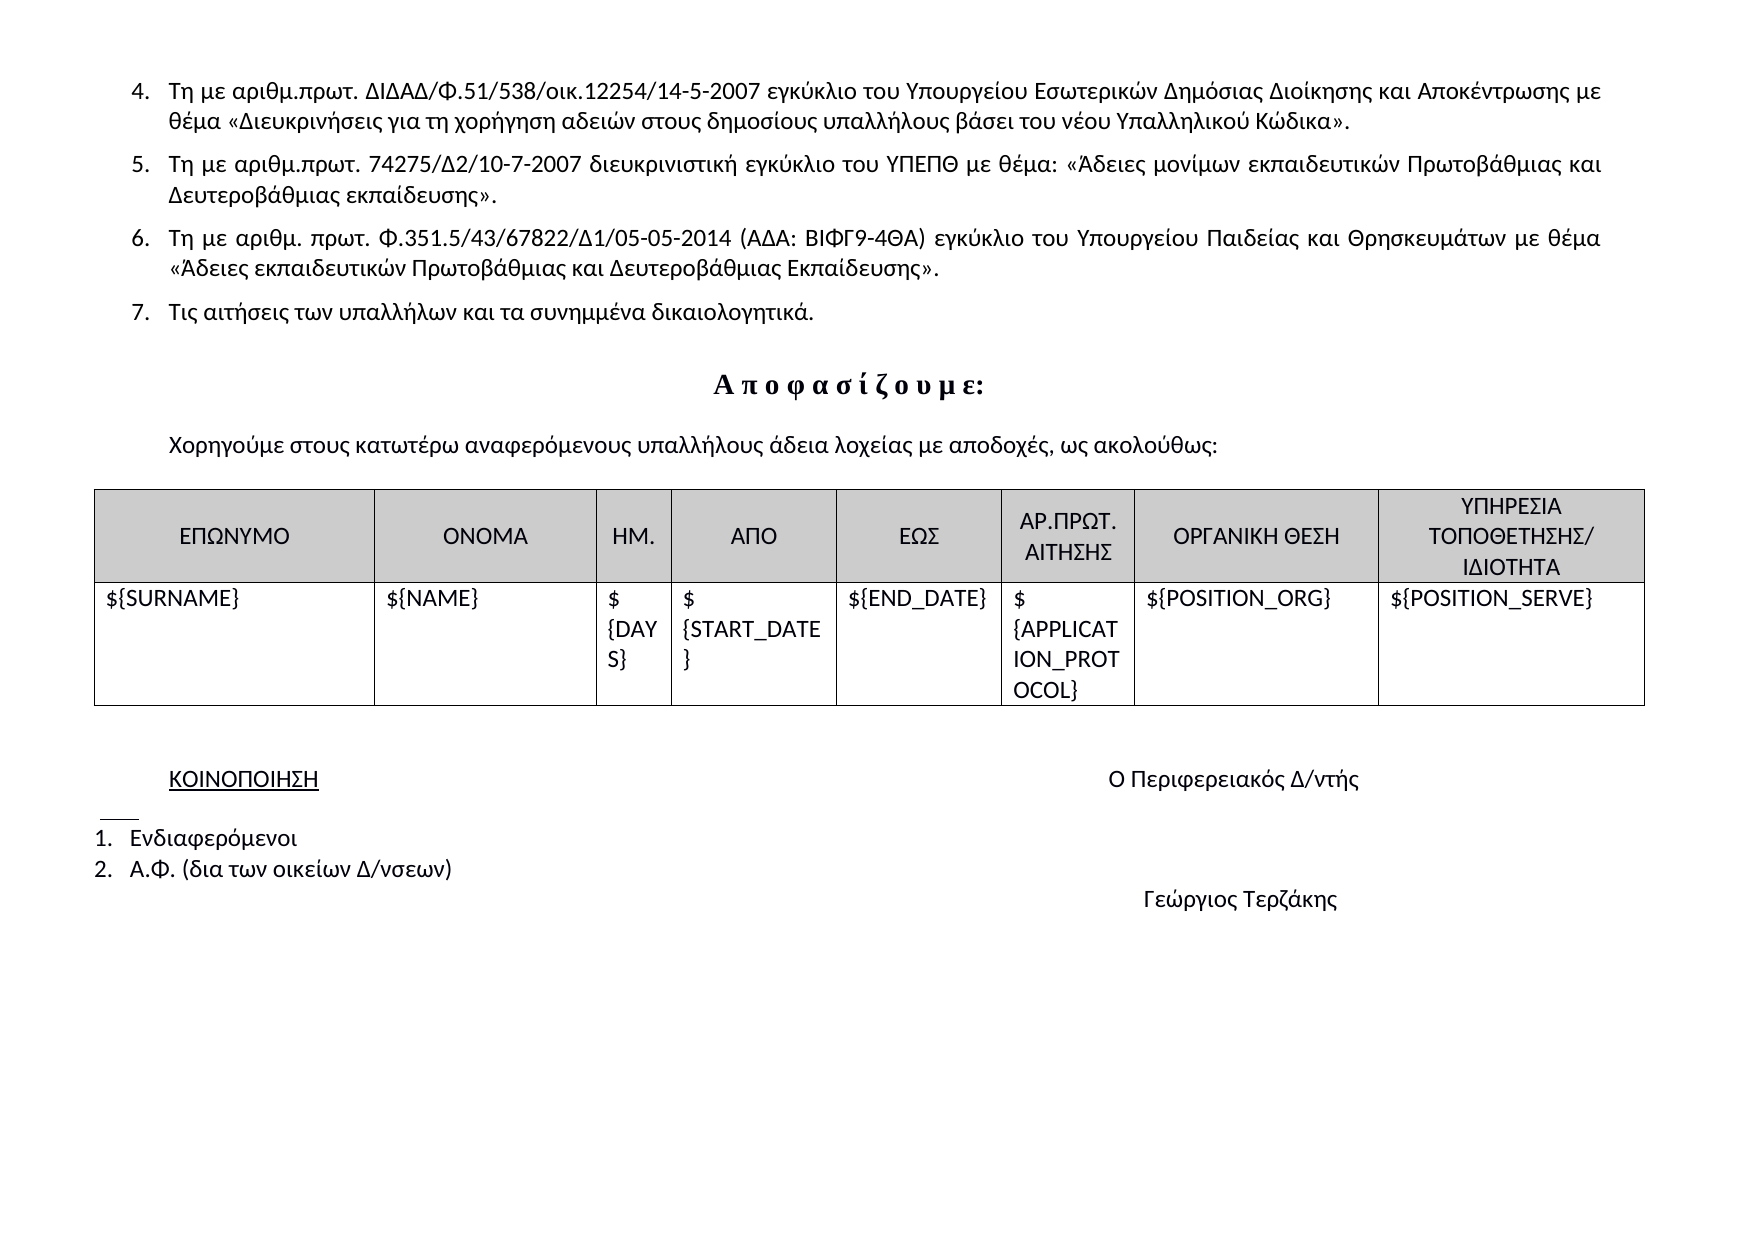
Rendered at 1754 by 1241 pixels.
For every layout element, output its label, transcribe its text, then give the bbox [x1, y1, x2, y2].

table_header ΕΩΣ [837, 490, 1001, 582]
table_cell ${APPLICATION_PROTOCOL} [1002, 583, 1134, 705]
list Τις αιτήσεις των υπαλλήλων και τα συνημμένα δικαιολογητικά. [131, 296, 1604, 326]
list Τη με αριθμ.πρωτ. ΔΙΔΑΔ/Φ.51/538/οικ.12254/14-5-2007 εγκύκλιο του Υπουργείου Εσωτερικών Δημόσιας Διοίκησης και Αποκέντρωσης με θέμα «Διευκρινήσεις για τη χορήγηση αδειών στους δημοσίους υπαλλήλους βάσει του νέου Υπαλληλικού Κώδικα». [131, 75, 1604, 136]
text Χορηγούμε στους κατωτέρω αναφερόμενους υπαλλήλους άδεια λοχείας με αποδοχές, ως ακολούθως: [94, 430, 1604, 460]
table_header ΟΡΓΑΝΙΚΗ ΘΕΣΗ [1135, 490, 1378, 582]
text Γεώργιος Τερζάκης [94, 883, 1604, 914]
table_header ΟΝΟΜΑ [375, 490, 596, 582]
list Τη με αριθμ. πρωτ. Φ.351.5/43/67822/Δ1/05-05-2014 (ΑΔΑ: ΒΙΦΓ9-4ΘΑ) εγκύκλιο του Υπουργείου Παιδείας και Θρησκευμάτων με θέμα «Άδειες εκπαιδευτικών Πρωτοβάθμιας και Δευτεροβάθμιας Εκπαίδευσης». [131, 222, 1604, 283]
table_cell ${START_DATE} [672, 583, 836, 705]
table_cell ${POSITION_SERVE} [1379, 583, 1644, 705]
list Τη με αριθμ.πρωτ. 74275/Δ2/10-7-2007 διευκρινιστική εγκύκλιο του ΥΠΕΠΘ με θέμα: «Άδειες μονίμων εκπαιδευτικών Πρωτοβάθμιας και Δευτεροβάθμιας εκπαίδευσης». [131, 148, 1604, 209]
table_header YΠΗΡEΣΙΑ ΤΟΠΟΘΕΤΗΣΗΣ/ ΙΔΙΟΤΗΤΑ [1379, 490, 1644, 582]
table_cell ${DAYS} [597, 583, 671, 705]
table_cell ${NAME} [375, 583, 596, 705]
table_cell ${POSITION_ORG} [1135, 583, 1378, 705]
table_header ΗΜ. [597, 490, 671, 582]
text ΚΟΙΝΟΠΟΙΗΣΗ Ο Περιφερειακός Δ/ντής [94, 763, 1604, 794]
table_cell ${END_DATE} [837, 583, 1001, 705]
text 1. Ενδιαφερόμενοι [94, 822, 1604, 853]
table_header ΕΠΩΝΥΜΟ [95, 490, 374, 582]
table_cell ${SURNAME} [95, 583, 374, 705]
text 2. Α.Φ. (δια των οικείων Δ/νσεων) [94, 853, 1604, 883]
table_header ΑΡ.ΠΡΩΤ. AITHΣΗΣ [1002, 490, 1134, 582]
text Α π ο φ α σ ί ζ ο υ μ ε: [94, 367, 1604, 401]
table_header ΑΠΟ [672, 490, 836, 582]
